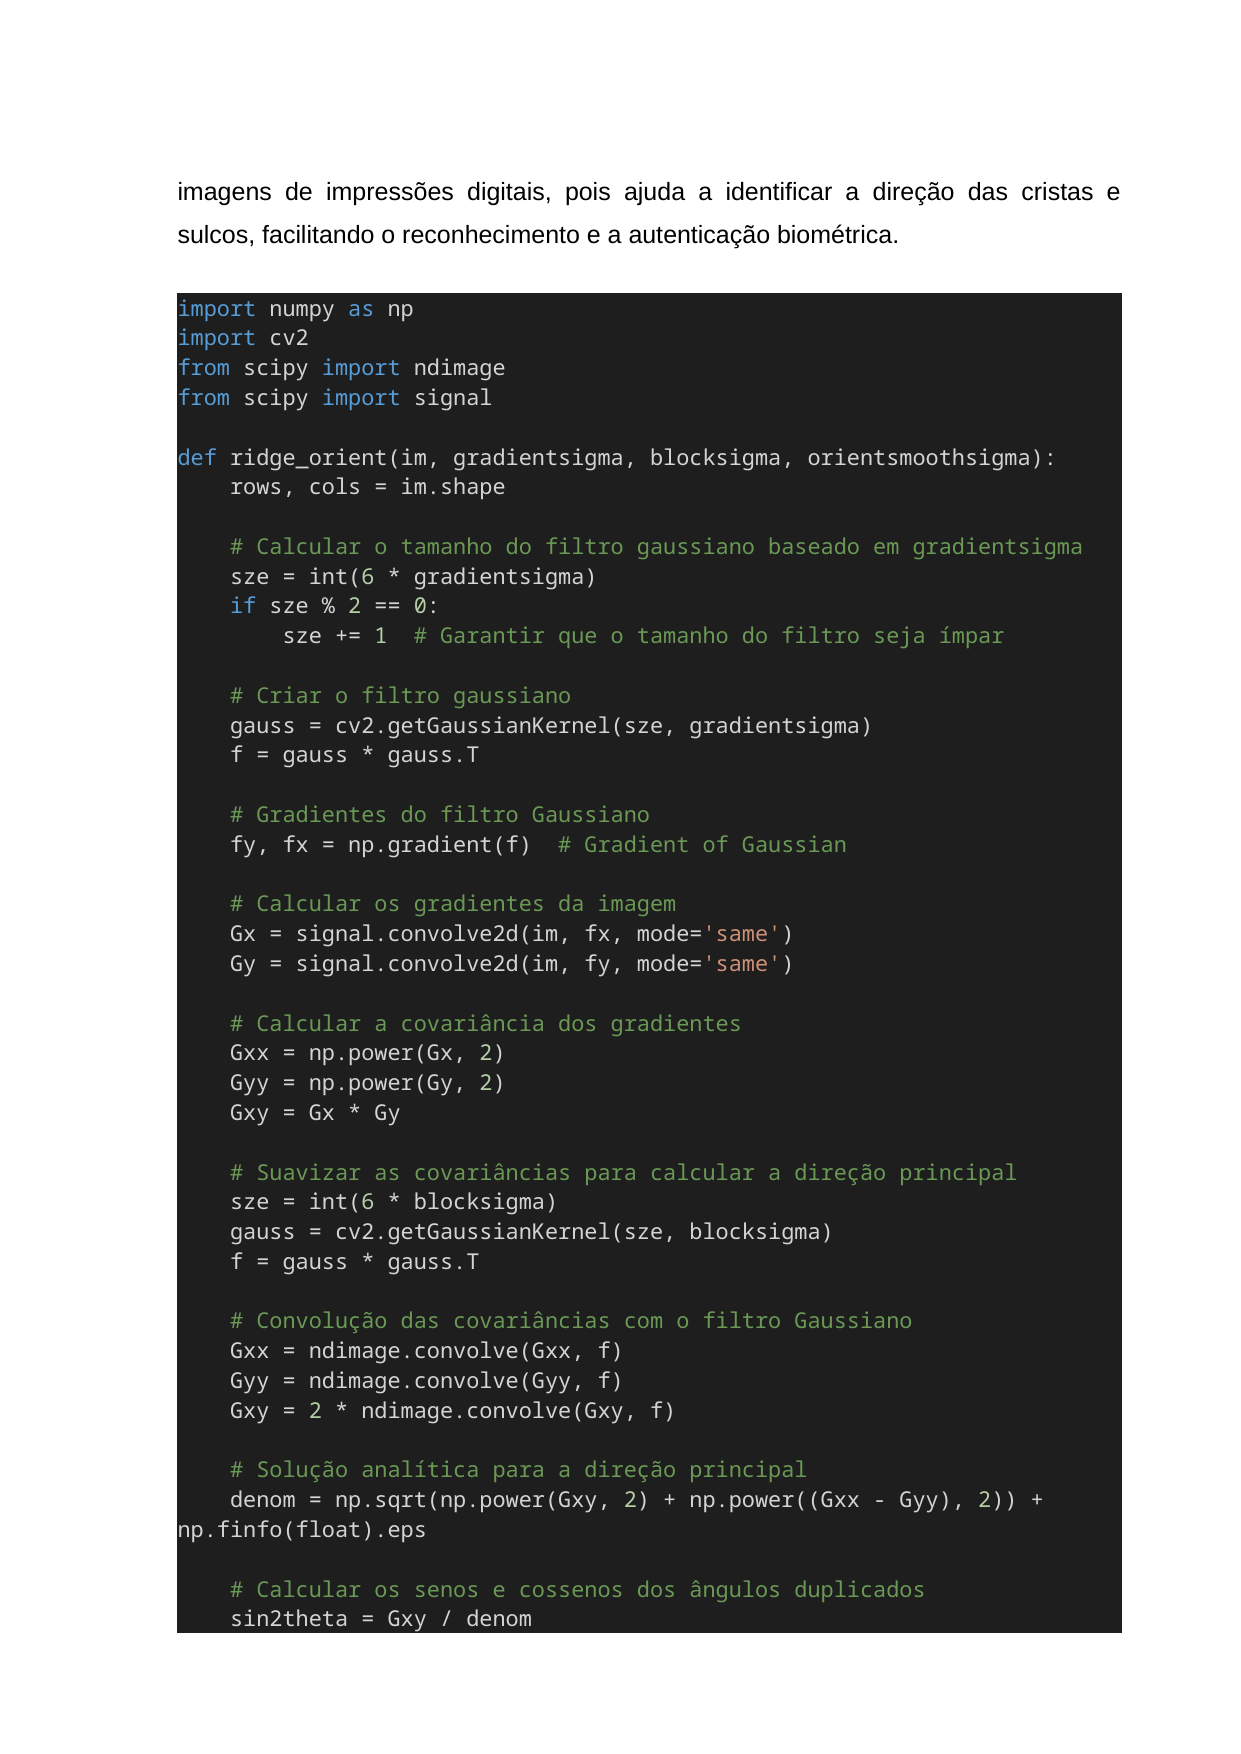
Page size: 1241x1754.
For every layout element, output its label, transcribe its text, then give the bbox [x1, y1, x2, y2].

text from scipy import signal [177, 382, 1122, 412]
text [177, 177, 1122, 249]
text # Solução analítica para a direção principal [177, 1454, 1122, 1484]
text # Convolução das covariâncias com o filtro Gaussiano [177, 1306, 1122, 1335]
text # Criar o filtro gaussiano [177, 680, 1122, 710]
text f = gauss * gauss.T [177, 1246, 1122, 1276]
text Gxy = 2 * ndimage.convolve(Gxy, f) [177, 1395, 1122, 1425]
text from scipy import ndimage [177, 352, 1122, 382]
text fy, fx = np.gradient(f) # Gradient of Gaussian [177, 829, 1122, 859]
text # Gradientes do filtro Gaussiano [177, 799, 1122, 829]
text sze = int(6 * blocksigma) [177, 1186, 1122, 1216]
text import cv2 [177, 322, 1122, 352]
text sin2theta = Gxy / denom [177, 1603, 1122, 1633]
text sze = int(6 * gradientsigma) [177, 561, 1122, 591]
text denom = np.sqrt(np.power(Gxy, 2) + np.power((Gxx - Gyy), 2)) + np.finfo(float).eps [177, 1484, 1122, 1544]
text import numpy as np [177, 293, 1122, 322]
text Gx = signal.convolve2d(im, fx, mode='same') [177, 918, 1122, 948]
text gauss = cv2.getGaussianKernel(sze, gradientsigma) [177, 710, 1122, 739]
text Gyy = ndimage.convolve(Gyy, f) [177, 1365, 1122, 1395]
text Gxx = np.power(Gx, 2) [177, 1037, 1122, 1067]
text # Calcular os senos e cossenos dos ângulos duplicados [177, 1574, 1122, 1603]
text # Calcular a covariância dos gradientes [177, 1008, 1122, 1037]
text if sze % 2 == 0: [177, 591, 1122, 620]
text f = gauss * gauss.T [177, 739, 1122, 769]
text gauss = cv2.getGaussianKernel(sze, blocksigma) [177, 1216, 1122, 1246]
text # Calcular os gradientes da imagem [177, 888, 1122, 918]
text def ridge_orient(im, gradientsigma, blocksigma, orientsmoothsigma): [177, 442, 1122, 471]
text Gy = signal.convolve2d(im, fy, mode='same') [177, 948, 1122, 978]
text # Suavizar as covariâncias para calcular a direção principal [177, 1157, 1122, 1186]
text rows, cols = im.shape [177, 471, 1122, 501]
text Gxx = ndimage.convolve(Gxx, f) [177, 1335, 1122, 1365]
text # Calcular o tamanho do filtro gaussiano baseado em gradientsigma [177, 531, 1122, 561]
text sze += 1 # Garantir que o tamanho do filtro seja ímpar [177, 620, 1122, 650]
text Gxy = Gx * Gy [177, 1097, 1122, 1127]
text Gyy = np.power(Gy, 2) [177, 1067, 1122, 1097]
